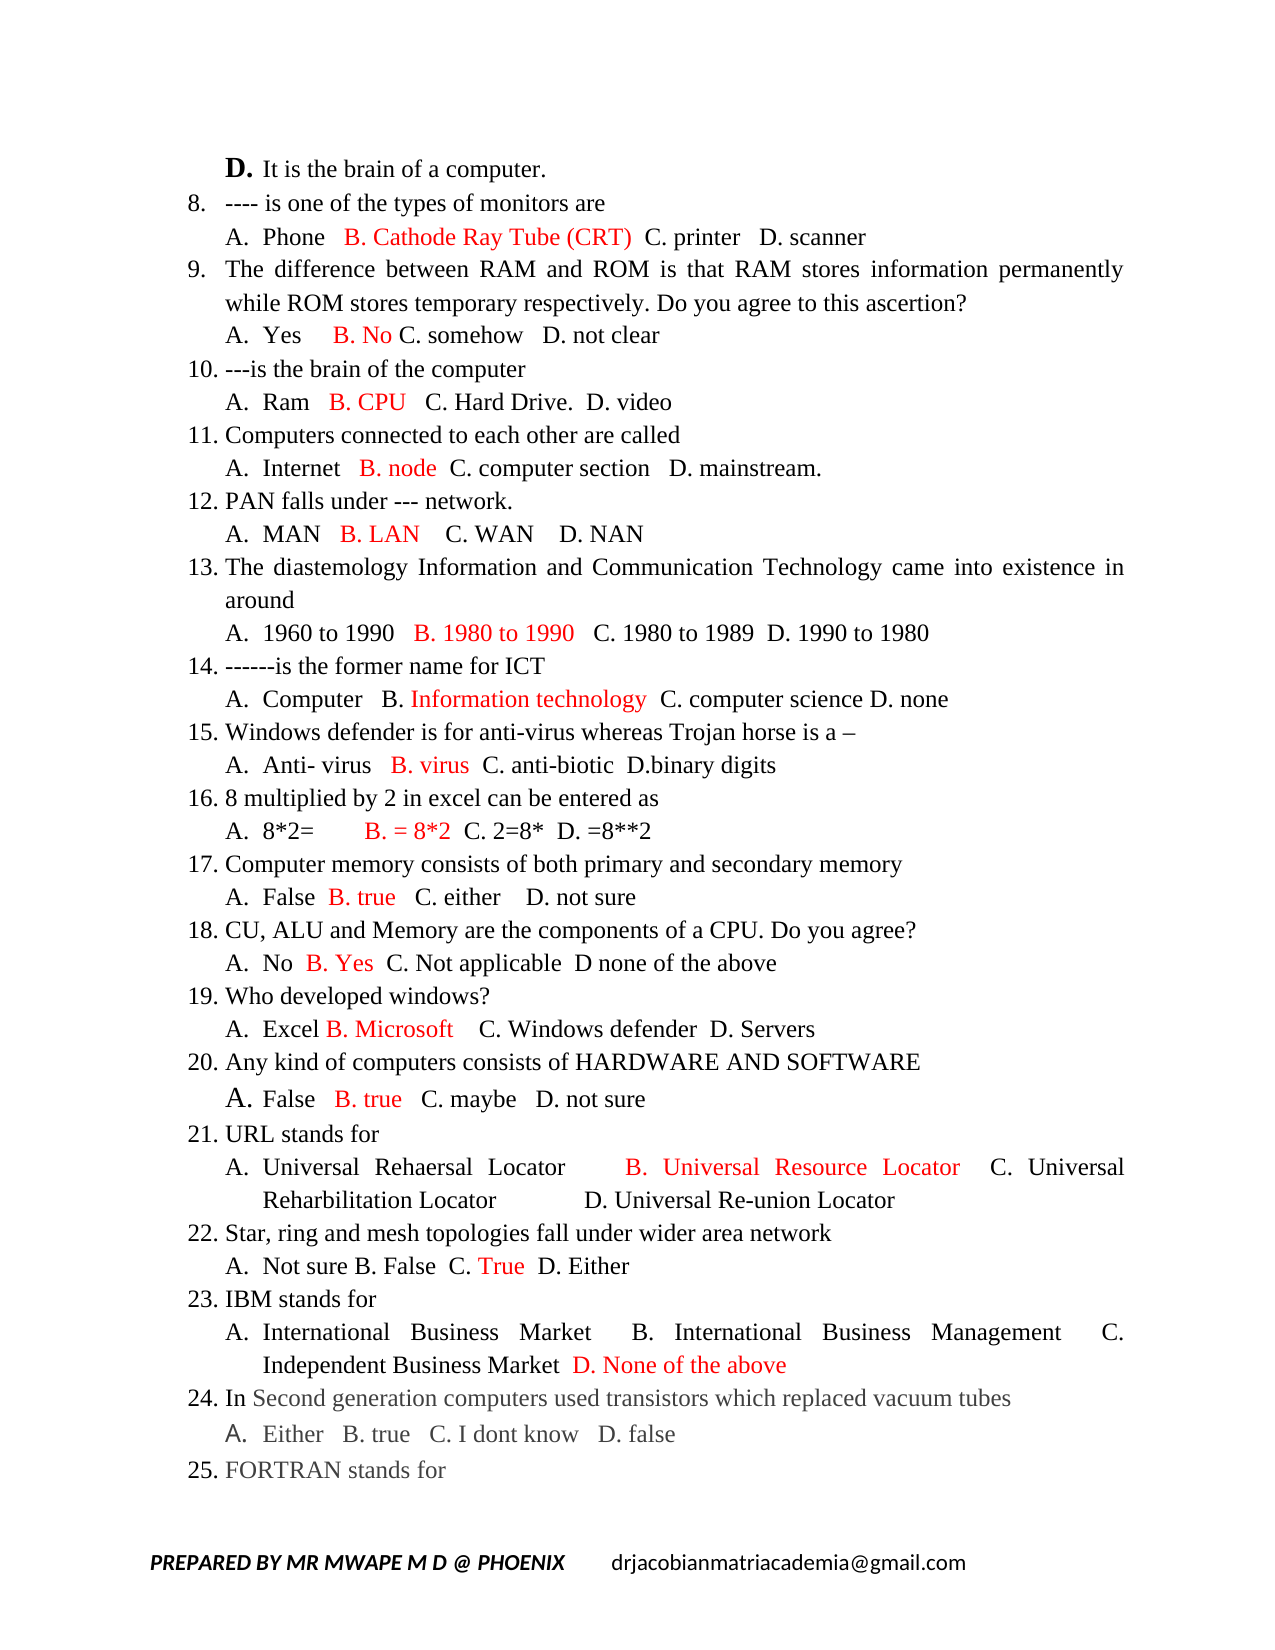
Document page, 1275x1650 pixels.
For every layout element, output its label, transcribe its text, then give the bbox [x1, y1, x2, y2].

list PAN falls under --- network. [187, 486, 1125, 514]
list 1960 to 1990 B. 1980 to 1990 C. 1980 to 1989 D. 1990 to 1980 [225, 618, 1125, 647]
list Excel B. Microsoft C. Windows defender D. Servers [225, 1014, 1125, 1043]
list No B. Yes C. Not applicable D none of the above [225, 948, 1125, 977]
list Star, ring and mesh topologies fall under wider area network [187, 1218, 1125, 1246]
list ------is the former name for ICT [187, 651, 1125, 679]
list 8*2= B. = 8*2 C. 2=8* D. =8**2 [225, 816, 1125, 845]
list In Second generation computers used transistors which replaced vacuum tubes [187, 1383, 1125, 1412]
list Who developed windows? [187, 981, 1125, 1010]
list FORTRAN stands for [187, 1455, 1125, 1484]
list CU, ALU and Memory are the components of a CPU. Do you agree? [187, 915, 1125, 944]
list The difference between RAM and ROM is that RAM stores information permanently while ROM stores temporary respectively. Do you agree to this ascertion? [187, 254, 1125, 316]
list False B. true C. either D. not sure [225, 882, 1125, 911]
list Ram B. CPU C. Hard Drive. D. video [225, 387, 1125, 415]
list Anti- virus B. virus C. anti-biotic D.binary digits [225, 750, 1125, 779]
list Windows defender is for anti-virus whereas Trojan horse is a – [187, 717, 1125, 746]
list IBM stands for [187, 1284, 1125, 1312]
list Computer memory consists of both primary and secondary memory [187, 849, 1125, 878]
list The diastemology Information and Communication Technology came into existence in around [187, 552, 1125, 613]
list ---- is one of the types of monitors are [187, 188, 1125, 217]
list International Business Market B. International Business Management C. Independent Business Market D. None of the above [225, 1317, 1125, 1378]
list False B. true C. maybe D. not sure [225, 1080, 1125, 1114]
list Computers connected to each other are called [187, 420, 1125, 448]
list Either B. true C. I dont know D. false [225, 1416, 1125, 1450]
list Any kind of computers consists of HARDWARE AND SOFTWARE [187, 1047, 1125, 1076]
list Universal Rehaersal Locator B. Universal Resource Locator C. Universal Reharbilitation Locator D. Universal Re-union Locator [225, 1152, 1125, 1213]
list MAN B. LAN C. WAN D. NAN [225, 519, 1125, 547]
list Internet B. node C. computer section D. mainstream. [225, 453, 1125, 481]
list 8 multiplied by 2 in excel can be entered as [187, 783, 1125, 812]
list Yes B. No C. somehow D. not clear [225, 321, 1125, 349]
list ---is the brain of the computer [187, 354, 1125, 382]
list Computer B. Information technology C. computer science D. none [225, 684, 1125, 713]
list Phone B. Cathode Ray Tube (CRT) C. printer D. scanner [225, 222, 1125, 250]
list URL stands for [187, 1119, 1125, 1147]
list It is the brain of a computer. [225, 150, 1125, 183]
list Not sure B. False C. True D. Either [225, 1251, 1125, 1279]
